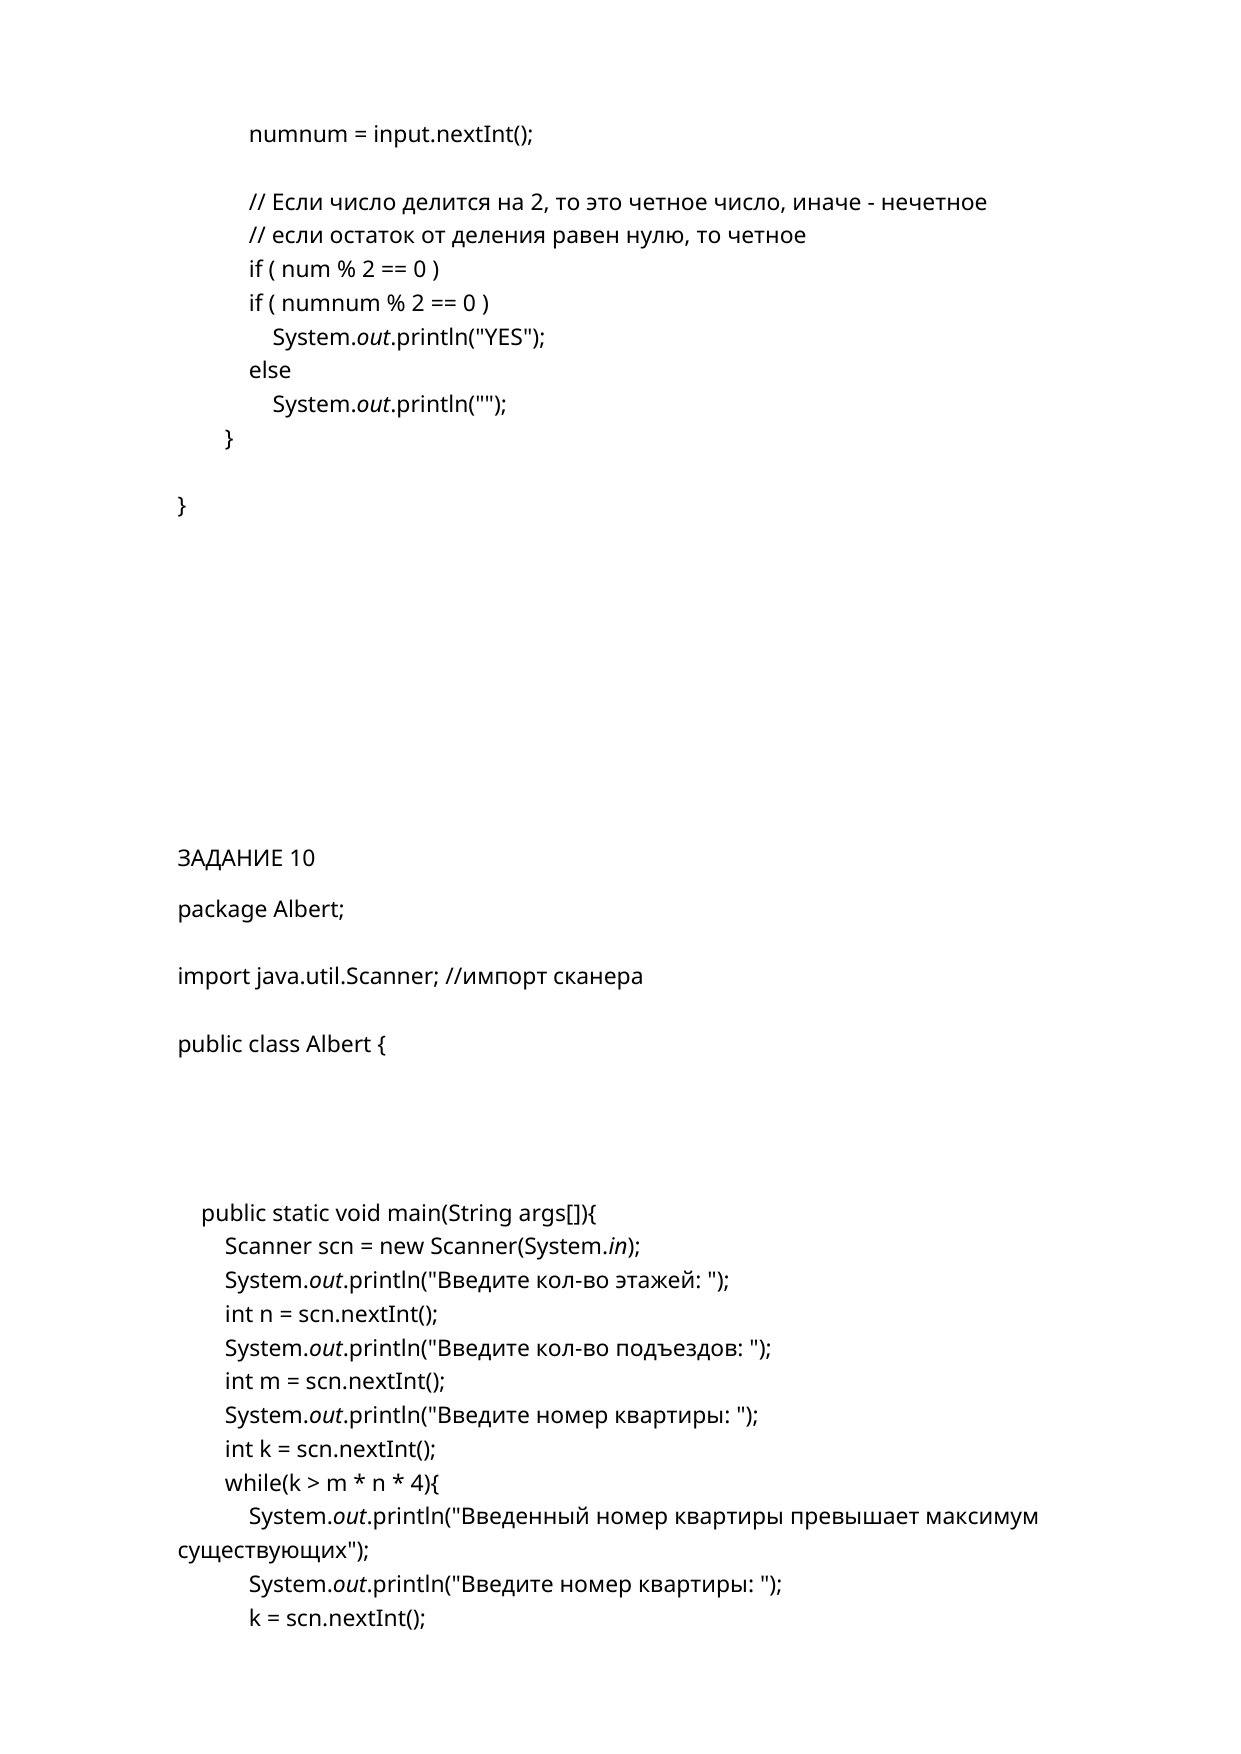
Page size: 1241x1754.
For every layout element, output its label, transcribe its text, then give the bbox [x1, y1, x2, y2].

text ЗАДАНИЕ 10 [177, 842, 1152, 873]
